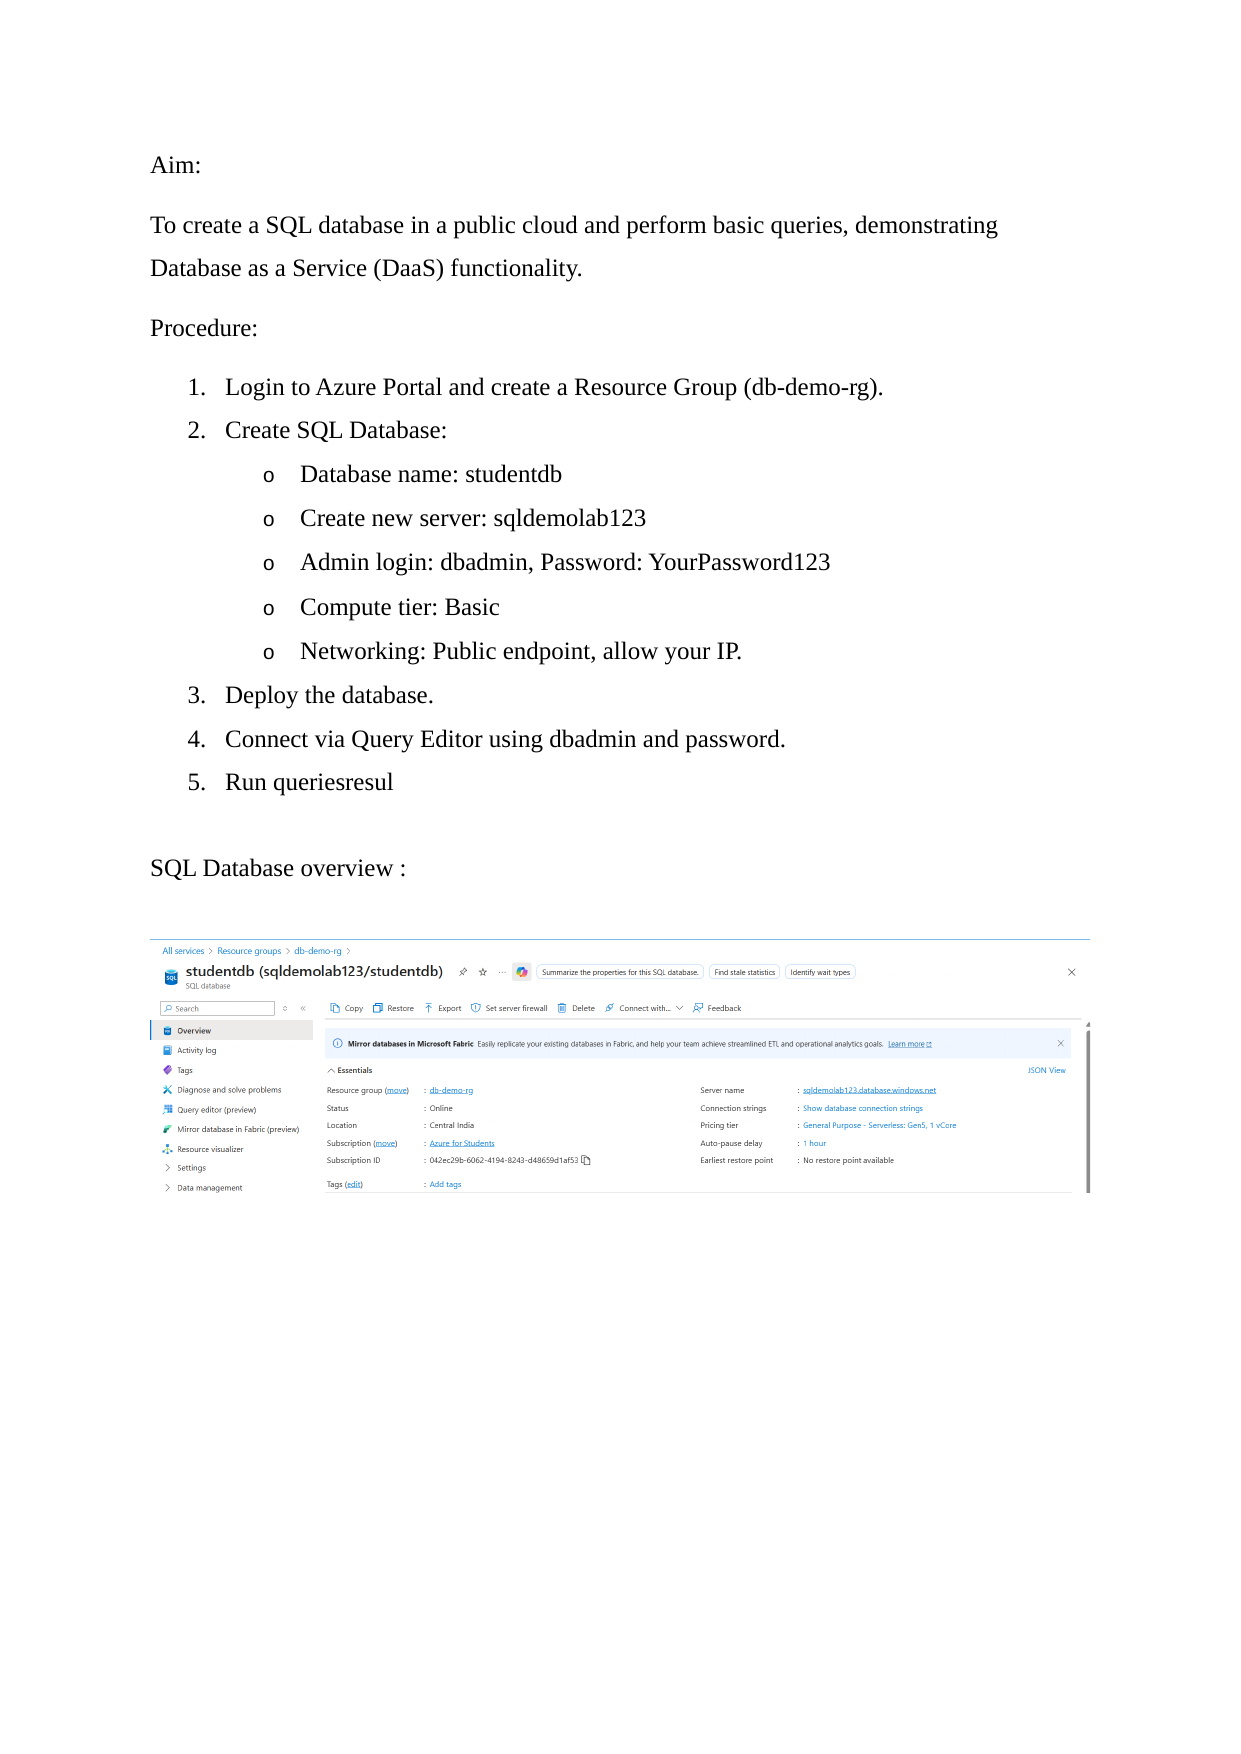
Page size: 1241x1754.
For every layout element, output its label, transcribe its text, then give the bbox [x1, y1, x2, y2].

list Login to Azure Portal and create a Resource Group (db-demo-rg). [187, 372, 1090, 401]
list Database name: studentdb [262, 459, 1090, 488]
text Procedure: [150, 313, 1090, 341]
list Admin login: dbadmin, Password: YourPassword123 [262, 547, 1090, 577]
list Create SQL Database: [187, 416, 1090, 444]
list Networking: Public endpoint, allow your IP. [262, 636, 1090, 666]
list Connect via Query Editor using dbadmin and password. [187, 724, 1090, 752]
list Compute tier: Basic [262, 592, 1090, 621]
text To create a SQL database in a public cloud and perform basic queries, demonstrating Database as a Service (DaaS) functionality. [150, 210, 1090, 282]
text SQL Database overview : [150, 853, 1090, 882]
list Run queriesresul [187, 767, 1090, 796]
list Deploy the database. [187, 681, 1090, 709]
list Create new server: sqldemolab123 [262, 503, 1090, 533]
text Aim: [150, 150, 1090, 179]
